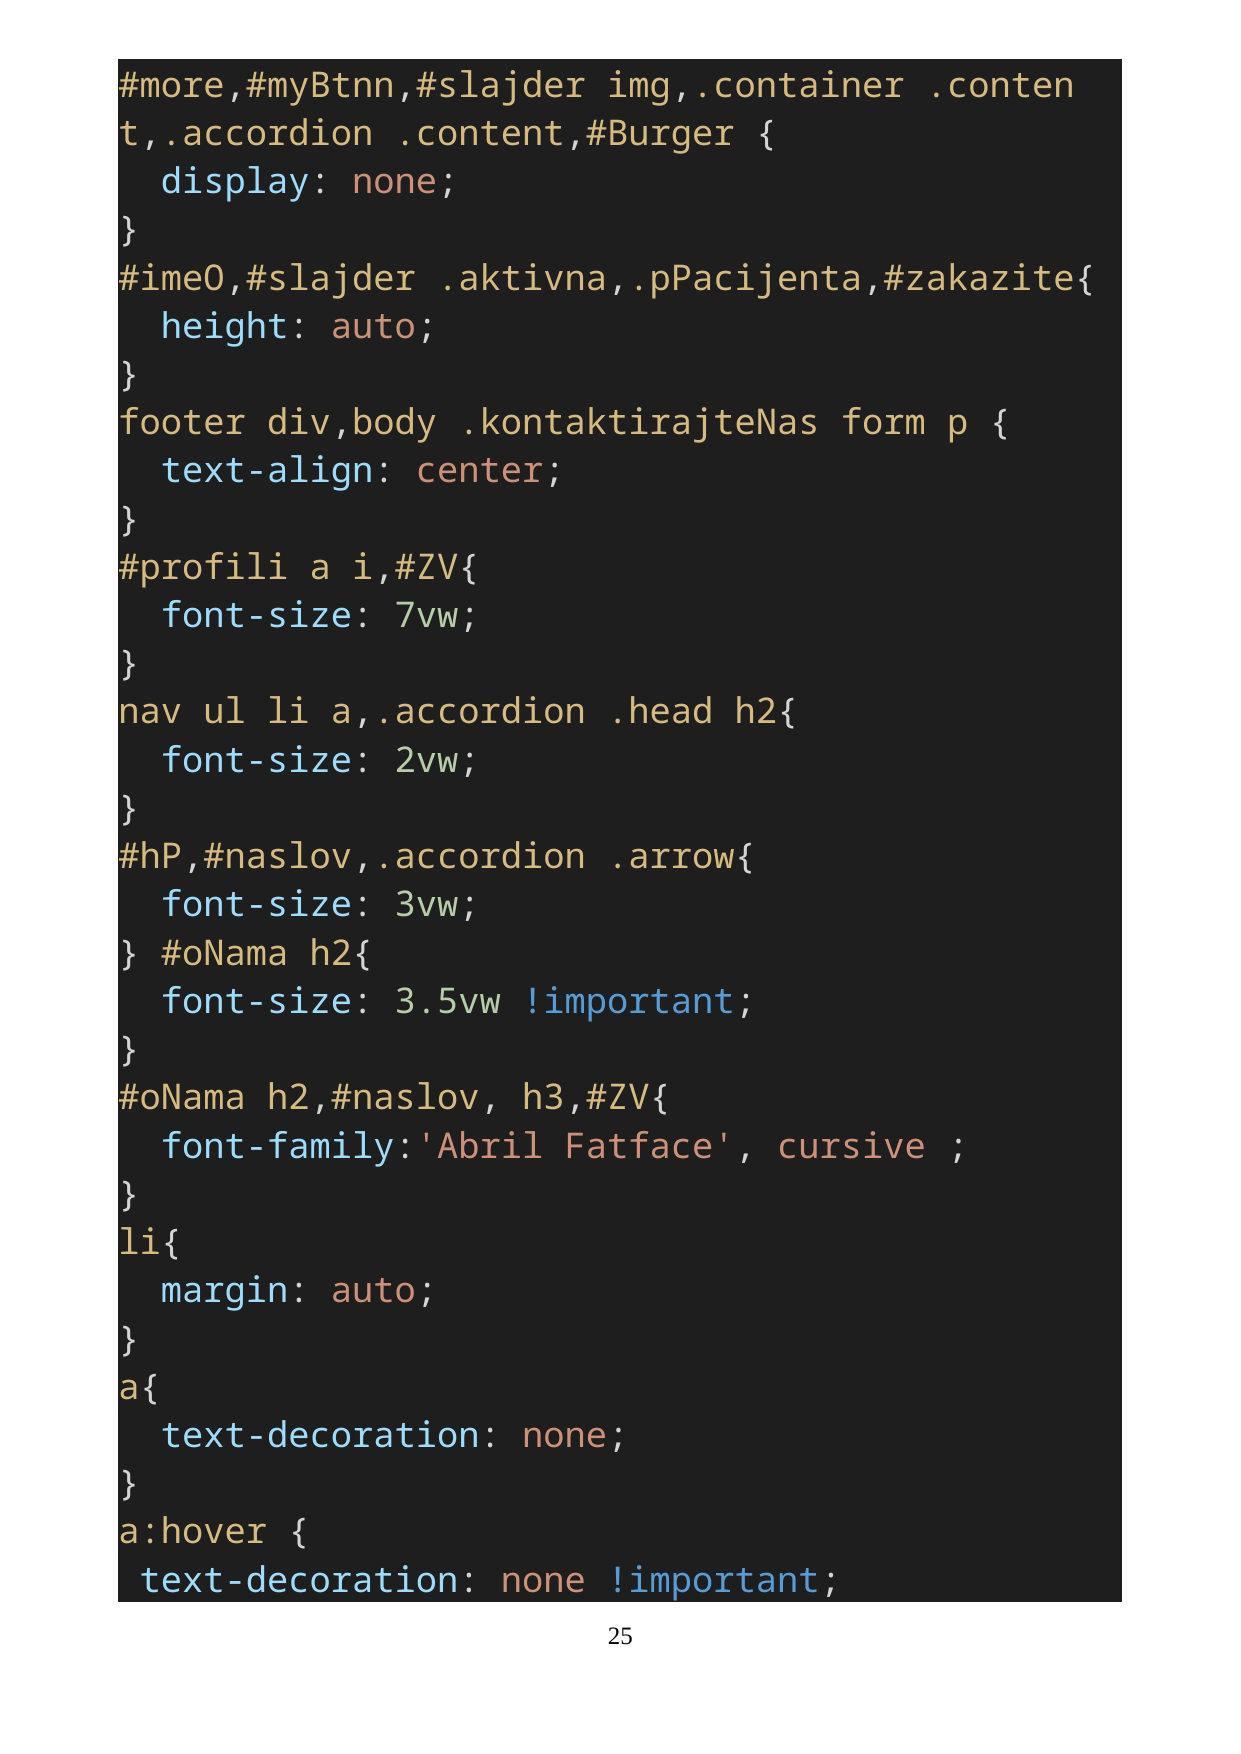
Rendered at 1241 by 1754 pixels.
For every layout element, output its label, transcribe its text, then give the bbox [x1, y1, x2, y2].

text font-family:'Abril Fatface', cursive ; [118, 1120, 1122, 1168]
text } [118, 348, 1122, 397]
text } [118, 1024, 1122, 1072]
text font-size: 3.5vw !important; [118, 975, 1122, 1024]
text #more,#myBtnn,#slajder img,.container .content,.accordion .content,#Burger { [118, 59, 1122, 156]
text #imeO,#slajder .aktivna,.pPacijenta,#zakazite{ [118, 252, 1122, 300]
text text-align: center; [118, 445, 1122, 493]
text display: none; [118, 156, 1122, 204]
text } [118, 204, 1122, 252]
text #oNama h2,#naslov, h3,#ZV{ [118, 1072, 1122, 1120]
text text-decoration: none !important; [118, 1554, 1122, 1602]
text #hP,#naslov,.accordion .arrow{ [118, 831, 1122, 879]
text height: auto; [118, 300, 1122, 348]
text li{ [118, 1217, 1122, 1265]
text #profili a i,#ZV{ [118, 541, 1122, 589]
text margin: auto; [118, 1265, 1122, 1313]
text text-decoration: none; [118, 1409, 1122, 1458]
text } [118, 1458, 1122, 1506]
text nav ul li a,.accordion .head h2{ [118, 686, 1122, 734]
text font-size: 3vw; [118, 879, 1122, 927]
text a{ [118, 1361, 1122, 1409]
text a:hover { [118, 1506, 1122, 1554]
text } [118, 1313, 1122, 1361]
text } [118, 782, 1122, 831]
text font-size: 2vw; [118, 734, 1122, 782]
text } [118, 493, 1122, 541]
text font-size: 7vw; [118, 589, 1122, 638]
text } [118, 1168, 1122, 1217]
text footer div,body .kontaktirajteNas form p { [118, 397, 1122, 445]
text } #oNama h2{ [118, 927, 1122, 975]
text } [118, 638, 1122, 686]
